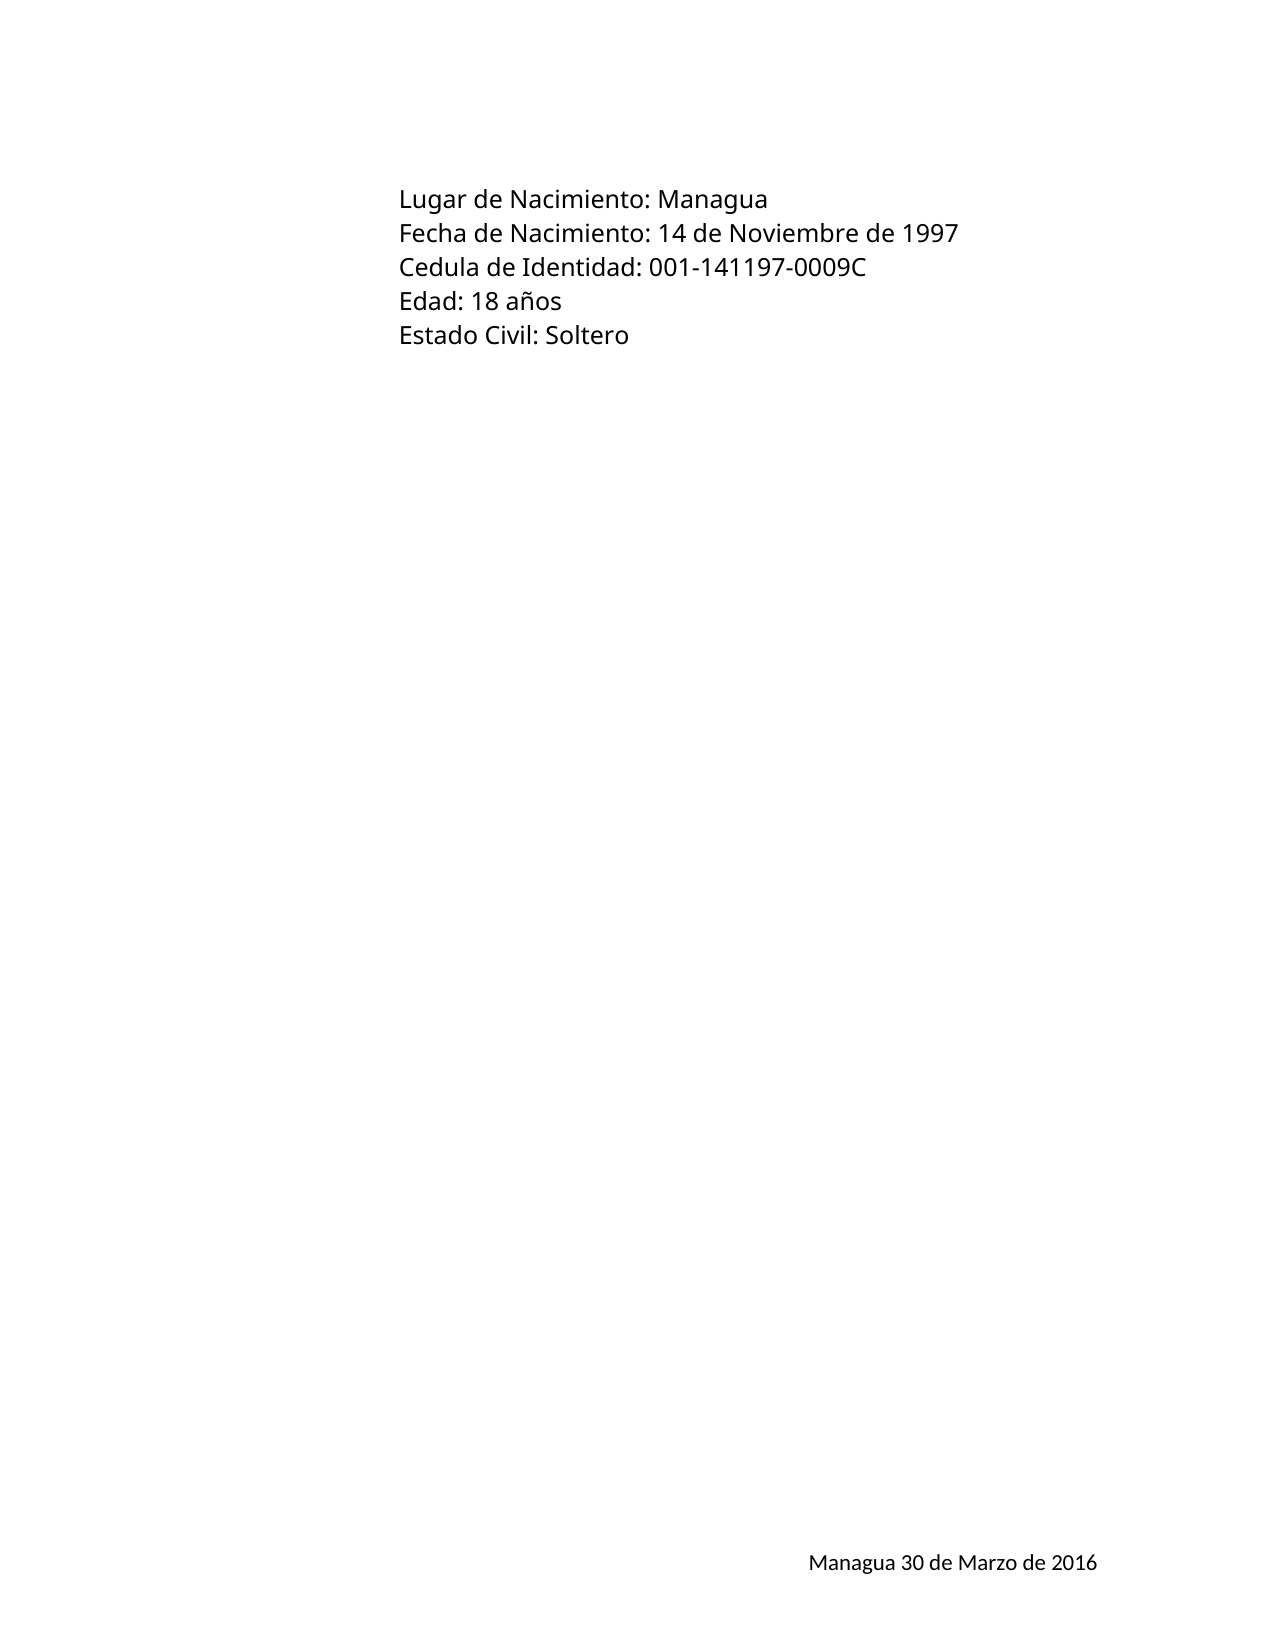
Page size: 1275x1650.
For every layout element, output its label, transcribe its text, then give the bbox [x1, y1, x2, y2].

text Edad: 18 años [325, 284, 1098, 318]
text Cedula de Identidad: 001-141197-0009C [325, 250, 1098, 284]
text Fecha de Nacimiento: 14 de Noviembre de 1997 [325, 216, 1098, 250]
text Lugar de Nacimiento: Managua [325, 182, 1098, 216]
text Estado Civil: Soltero [325, 318, 1098, 352]
